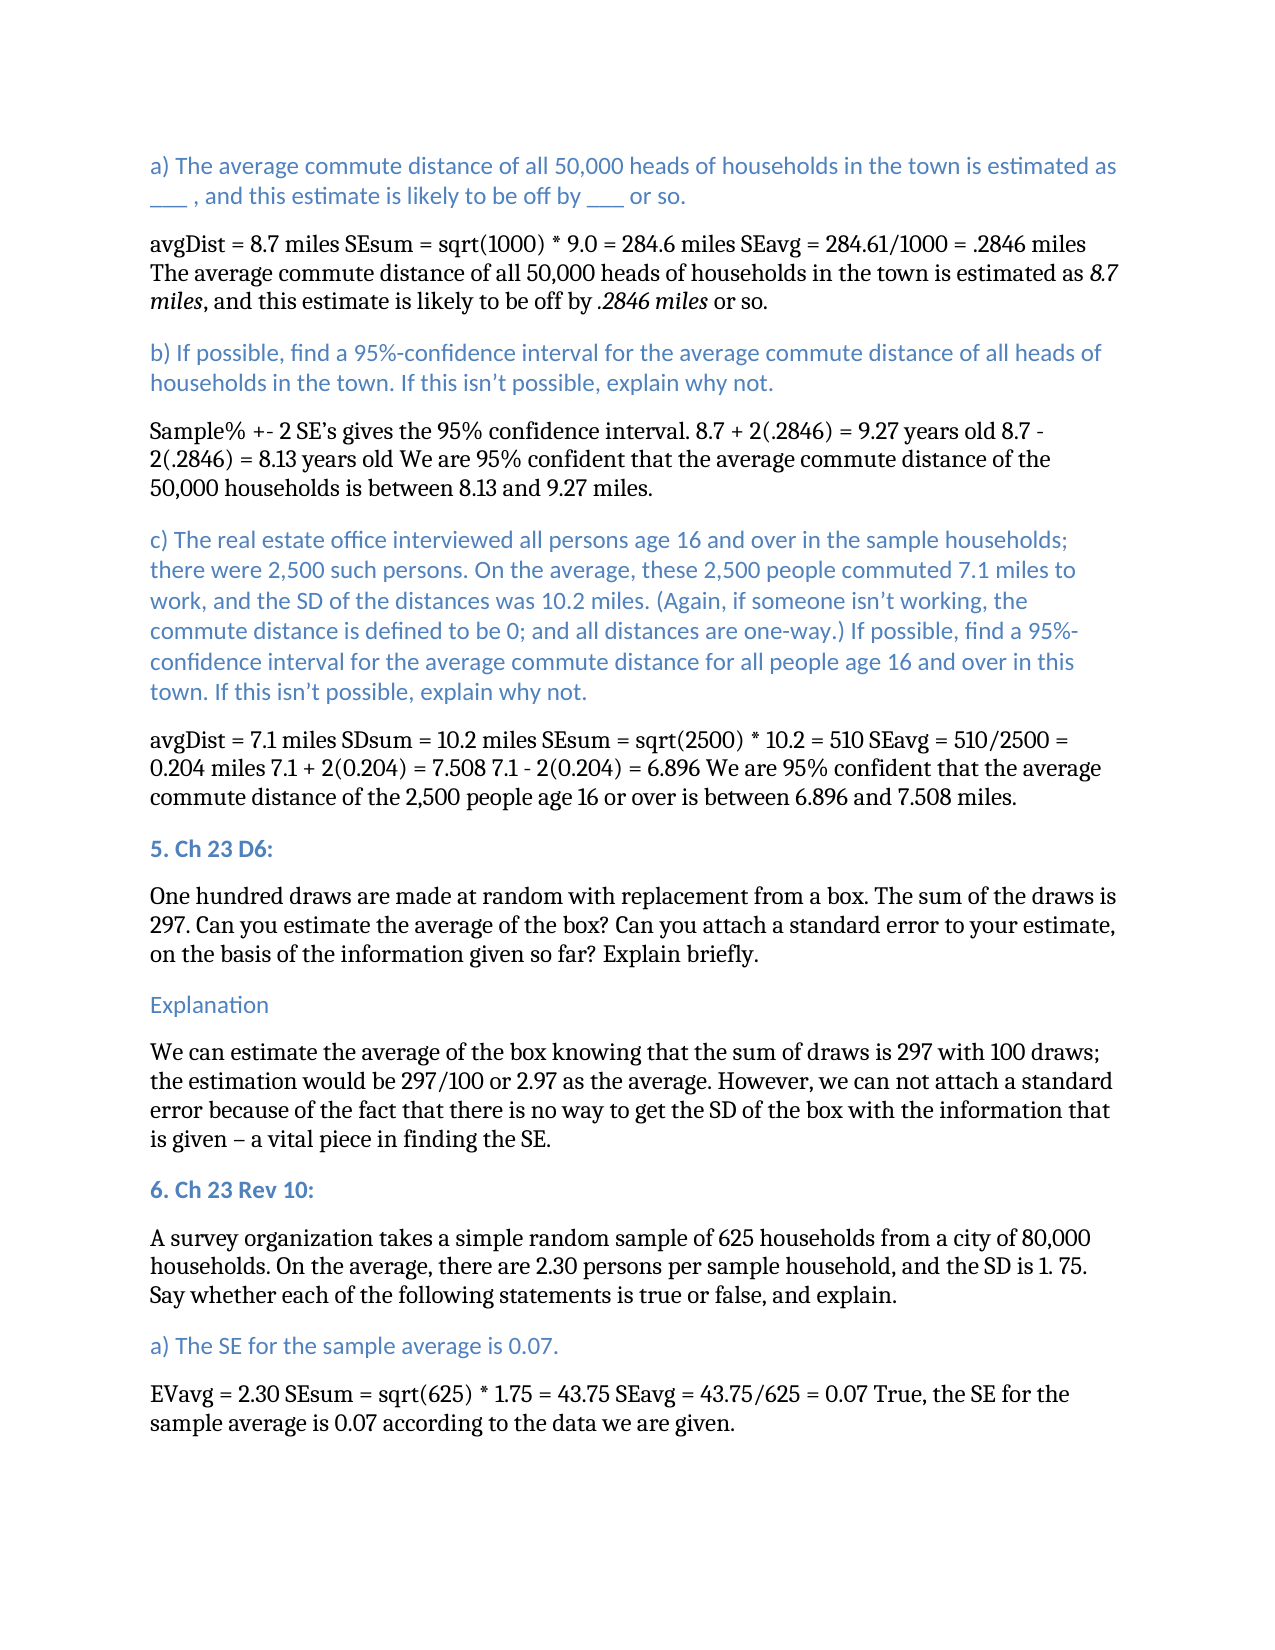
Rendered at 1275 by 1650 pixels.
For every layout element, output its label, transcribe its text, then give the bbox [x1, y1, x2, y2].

text Sample% +- 2 SE’s gives the 95% confidence interval. 8.7 + 2(.2846) = 9.27 years old 8.7 - 2(.2846) = 8.13 years old We are 95% confident that the average commute distance of the 50,000 households is between 8.13 and 9.27 miles. [150, 417, 1125, 503]
text EVavg = 2.30 SEsum = sqrt(625) * 1.75 = 43.75 SEavg = 43.75/625 = 0.07 True, the SE for the sample average is 0.07 according to the data we are given. [150, 1380, 1125, 1437]
subtitle a) The SE for the sample average is 0.07. [150, 1331, 1125, 1361]
subtitle c) The real estate office interviewed all persons age 16 and over in the sample households; there were 2,500 such persons. On the average, these 2,500 people commuted 7.1 miles to work, and the SD of the distances was 10.2 miles. (Again, if someone isn’t working, the commute distance is defined to be 0; and all distances are one-way.) If possible, find a 95%-confidence interval for the average commute distance for all people age 16 and over in this town. If this isn’t possible, explain why not. [150, 524, 1125, 707]
text avgDist = 8.7 miles SEsum = sqrt(1000) * 9.0 = 284.6 miles SEavg = 284.61/1000 = .2846 miles The average commute distance of all 50,000 heads of households in the town is estimated as 8.7 miles, and this estimate is likely to be off by .2846 miles or so. [150, 230, 1125, 316]
subtitle a) The average commute distance of all 50,000 heads of households in the town is estimated as ___ , and this estimate is likely to be off by ___ or so. [150, 150, 1125, 211]
subtitle Explanation [150, 989, 1125, 1019]
subtitle 6. Ch 23 Rev 10: [150, 1174, 1125, 1205]
subtitle 5. Ch 23 D6: [150, 833, 1125, 863]
text A survey organization takes a simple random sample of 625 households from a city of 80,000 households. On the average, there are 2.30 persons per sample household, and the SD is 1. 75. Say whether each of the following statements is true or false, and explain. [150, 1223, 1125, 1310]
text avgDist = 7.1 miles SDsum = 10.2 miles SEsum = sqrt(2500) * 10.2 = 510 SEavg = 510/2500 = 0.204 miles 7.1 + 2(0.204) = 7.508 7.1 - 2(0.204) = 6.896 We are 95% confident that the average commute distance of the 2,500 people age 16 or over is between 6.896 and 7.508 miles. [150, 726, 1125, 812]
subtitle b) If possible, find a 95%-confidence interval for the average commute distance of all heads of households in the town. If this isn’t possible, explain why not. [150, 337, 1125, 398]
text We can estimate the average of the box knowing that the sum of draws is 297 with 100 draws; the estimation would be 297/100 or 2.97 as the average. However, we can not attach a standard error because of the fact that there is no way to get the SD of the box with the information that is given – a vital piece in finding the SE. [150, 1038, 1125, 1153]
text One hundred draws are made at random with replacement from a box. The sum of the draws is 297. Can you estimate the average of the box? Can you attach a standard error to your estimate, on the basis of the information given so far? Explain briefly. [150, 882, 1125, 968]
